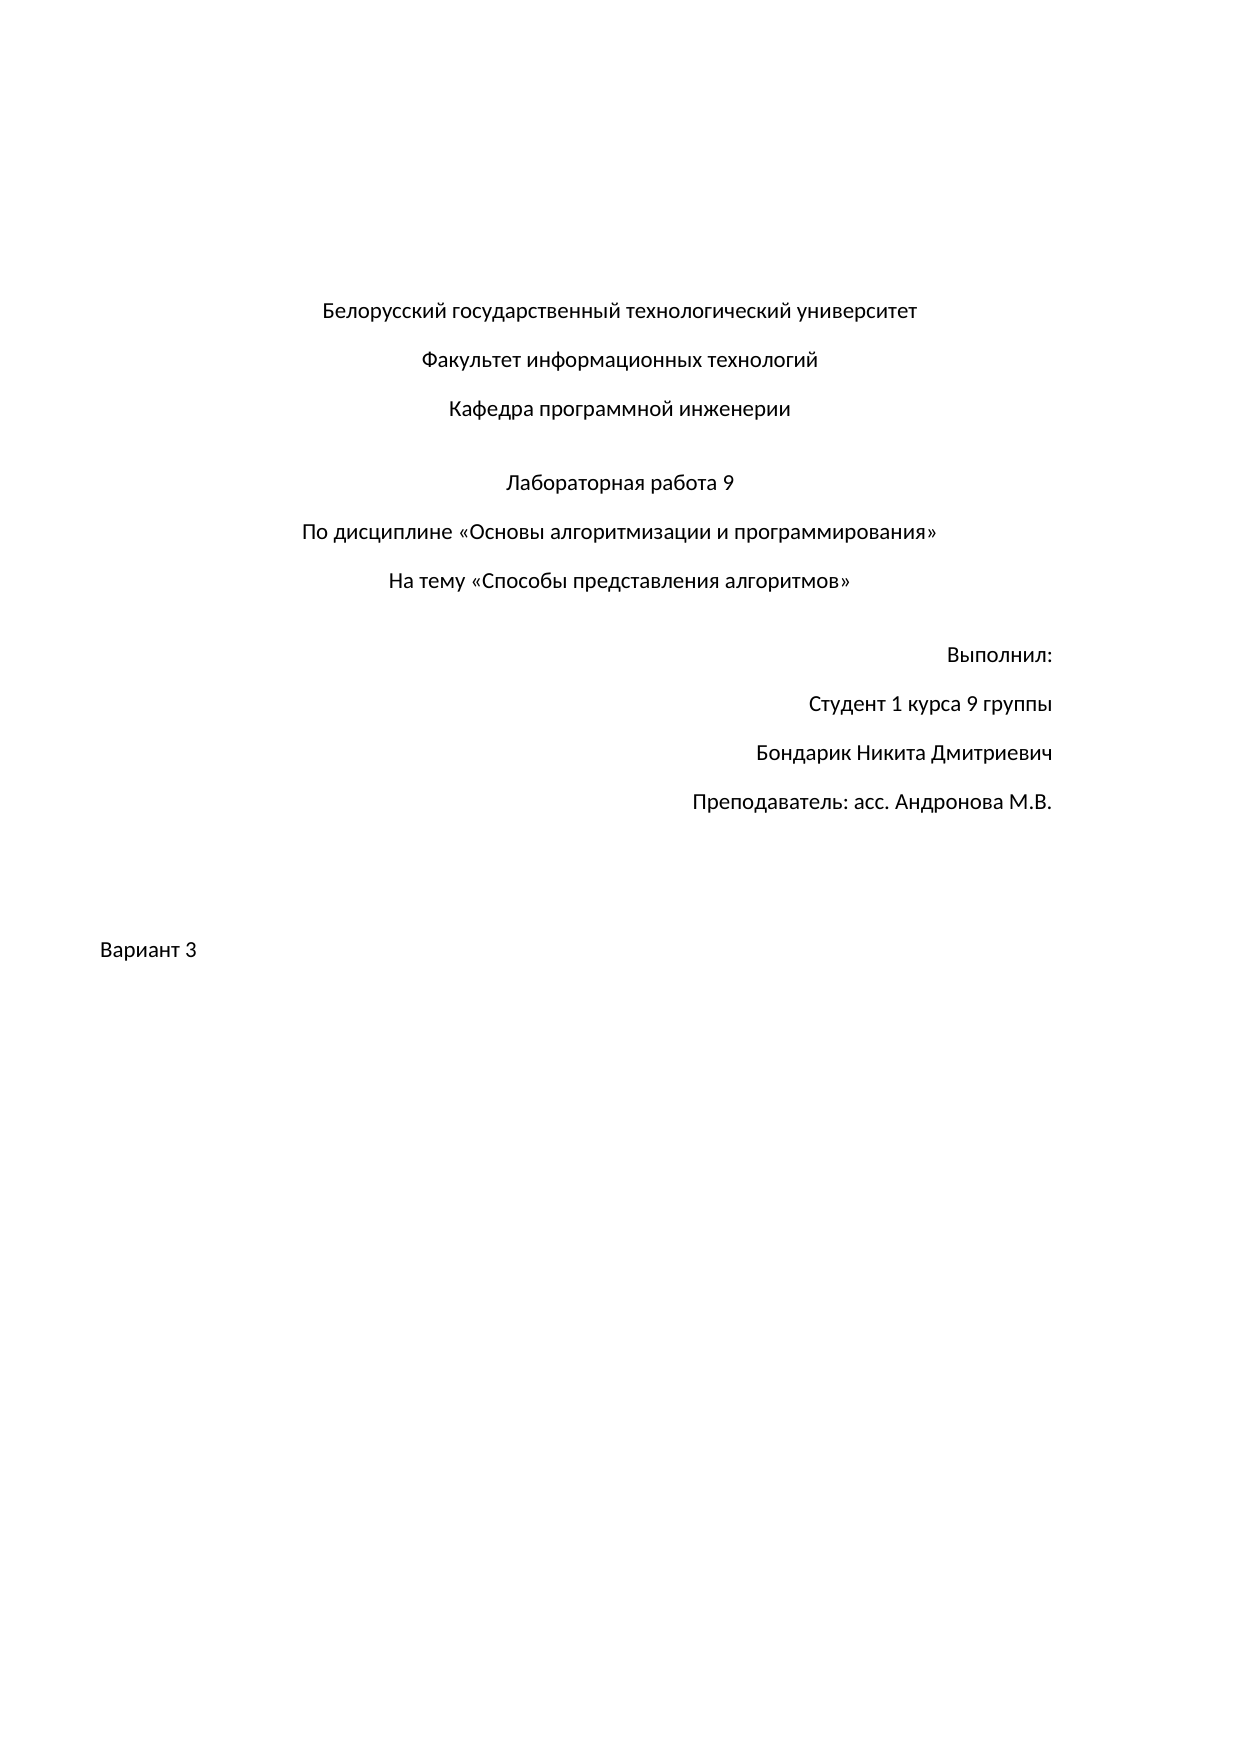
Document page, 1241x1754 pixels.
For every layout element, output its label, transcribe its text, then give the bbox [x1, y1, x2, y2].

text Вариант 3 [100, 935, 1053, 963]
text По дисциплине «Основы алгоритмизации и программирования» [187, 517, 1053, 545]
text Преподаватель: асс. Андронова М.В. [187, 787, 1053, 815]
text Бондарик Никита Дмитриевич [187, 738, 1053, 766]
text Факультет информационных технологий [187, 345, 1053, 373]
text Белорусский государственный технологический университет [187, 297, 1053, 324]
text Кафедра программной инженерии [187, 394, 1053, 422]
text На тему «Способы представления алгоритмов» [187, 566, 1053, 594]
text Лабораторная работа 9 [187, 468, 1053, 497]
text Студент 1 курса 9 группы [187, 689, 1053, 717]
text Выполнил: [187, 641, 1053, 668]
